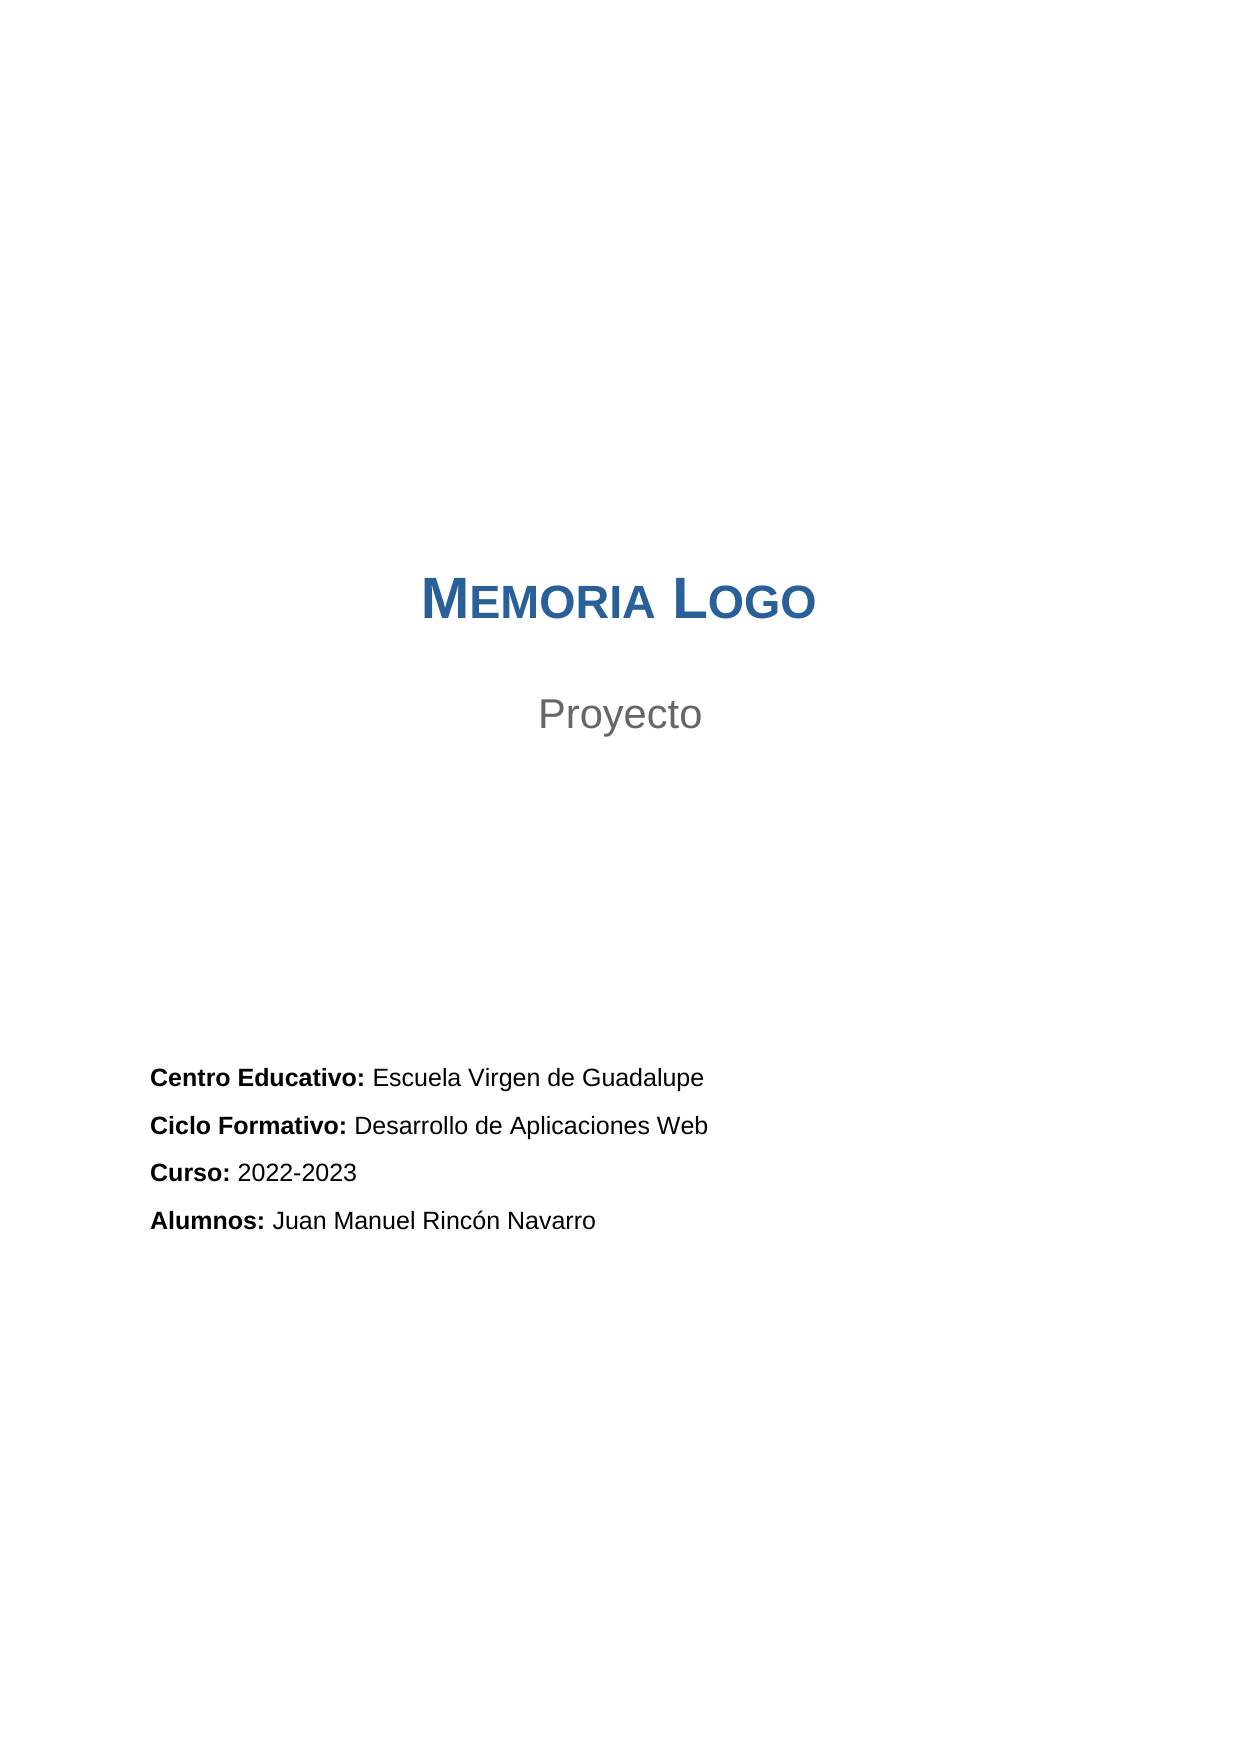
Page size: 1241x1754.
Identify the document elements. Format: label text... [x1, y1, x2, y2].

subtitle Proyecto [150, 689, 1090, 737]
text Centro Educativo: Escuela Virgen de Guadalupe [150, 1063, 1090, 1092]
text Alumnos: Juan Manuel Rincón Navarro [150, 1206, 1090, 1234]
title Memoria Logo [147, 563, 1090, 631]
text Ciclo Formativo: Desarrollo de Aplicaciones Web [150, 1111, 1090, 1139]
text Curso: 2022-2023 [150, 1158, 1090, 1187]
